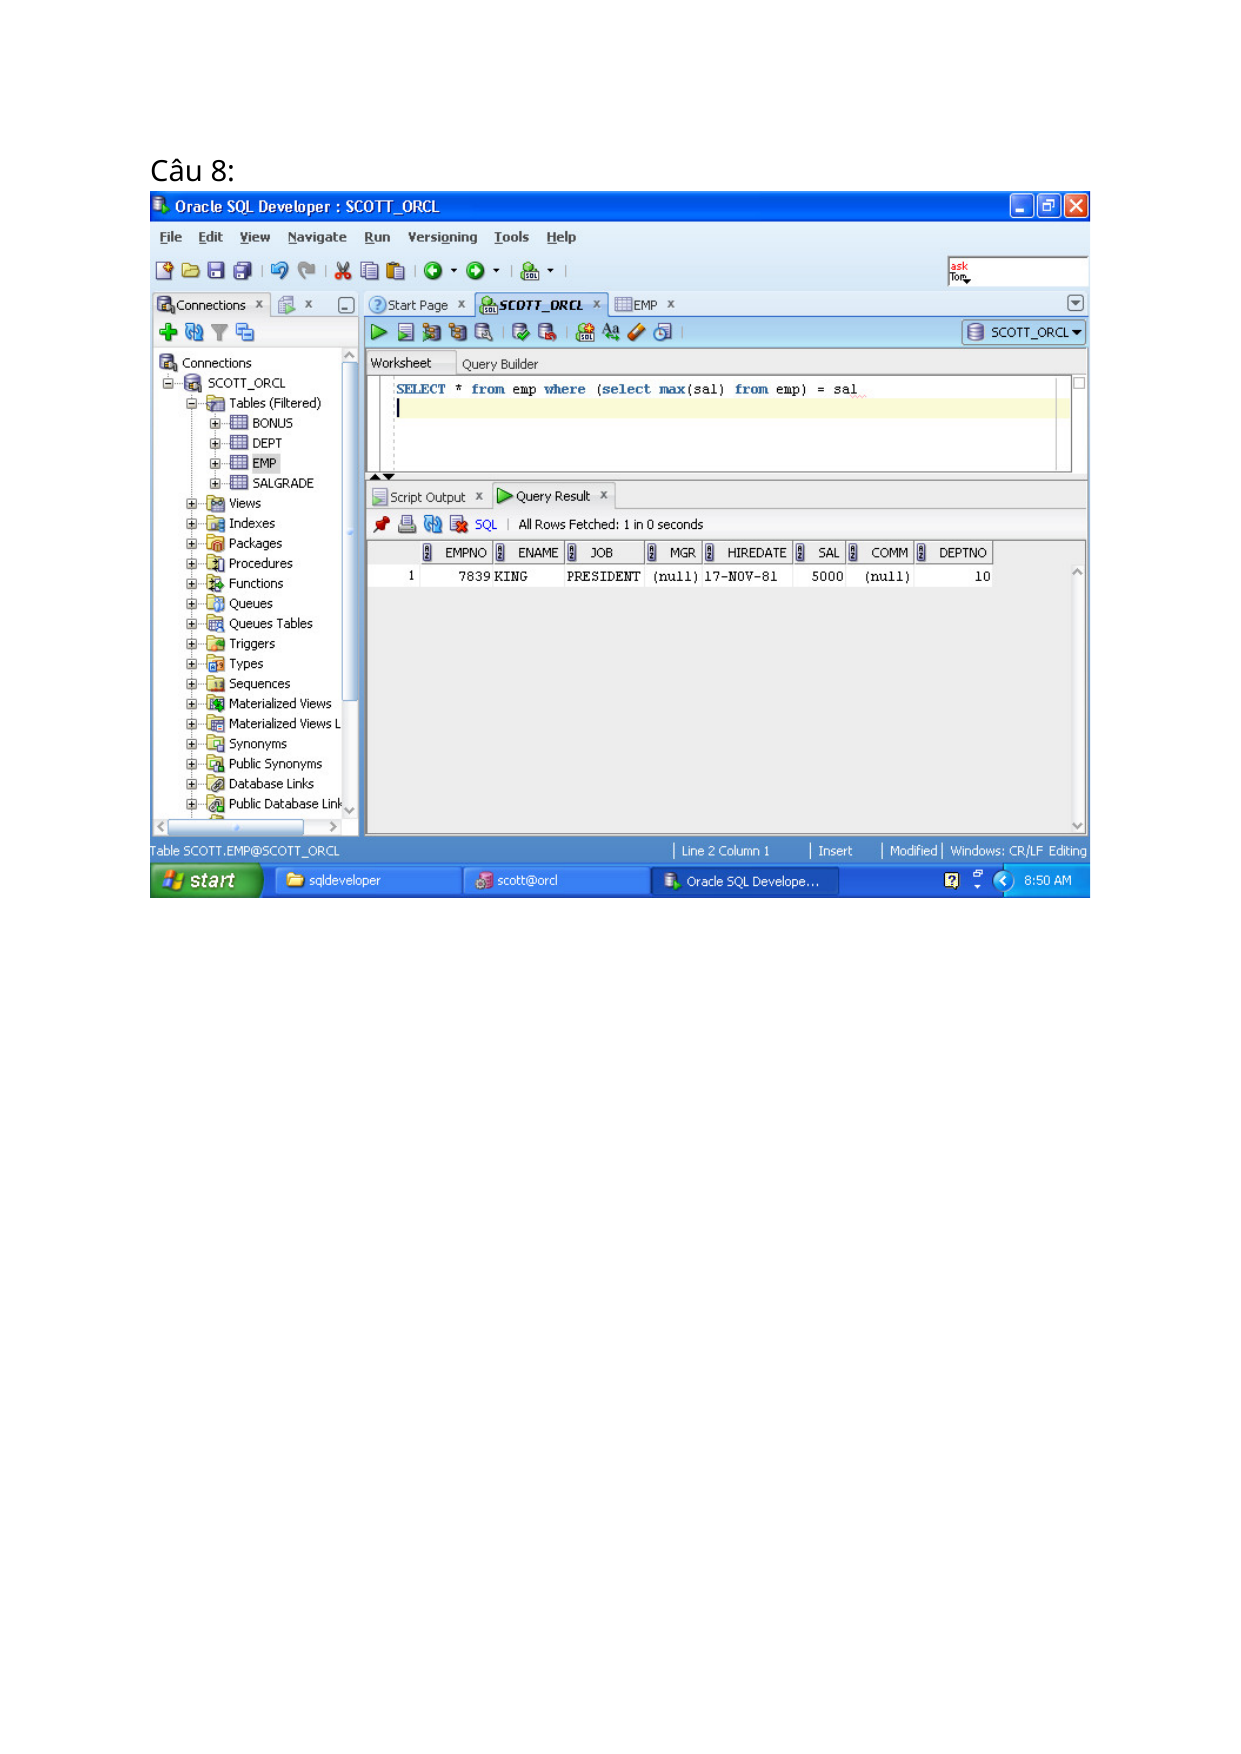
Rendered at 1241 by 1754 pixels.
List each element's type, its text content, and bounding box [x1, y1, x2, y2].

picture [150, 191, 1091, 898]
text Câu 8: [150, 150, 1090, 191]
